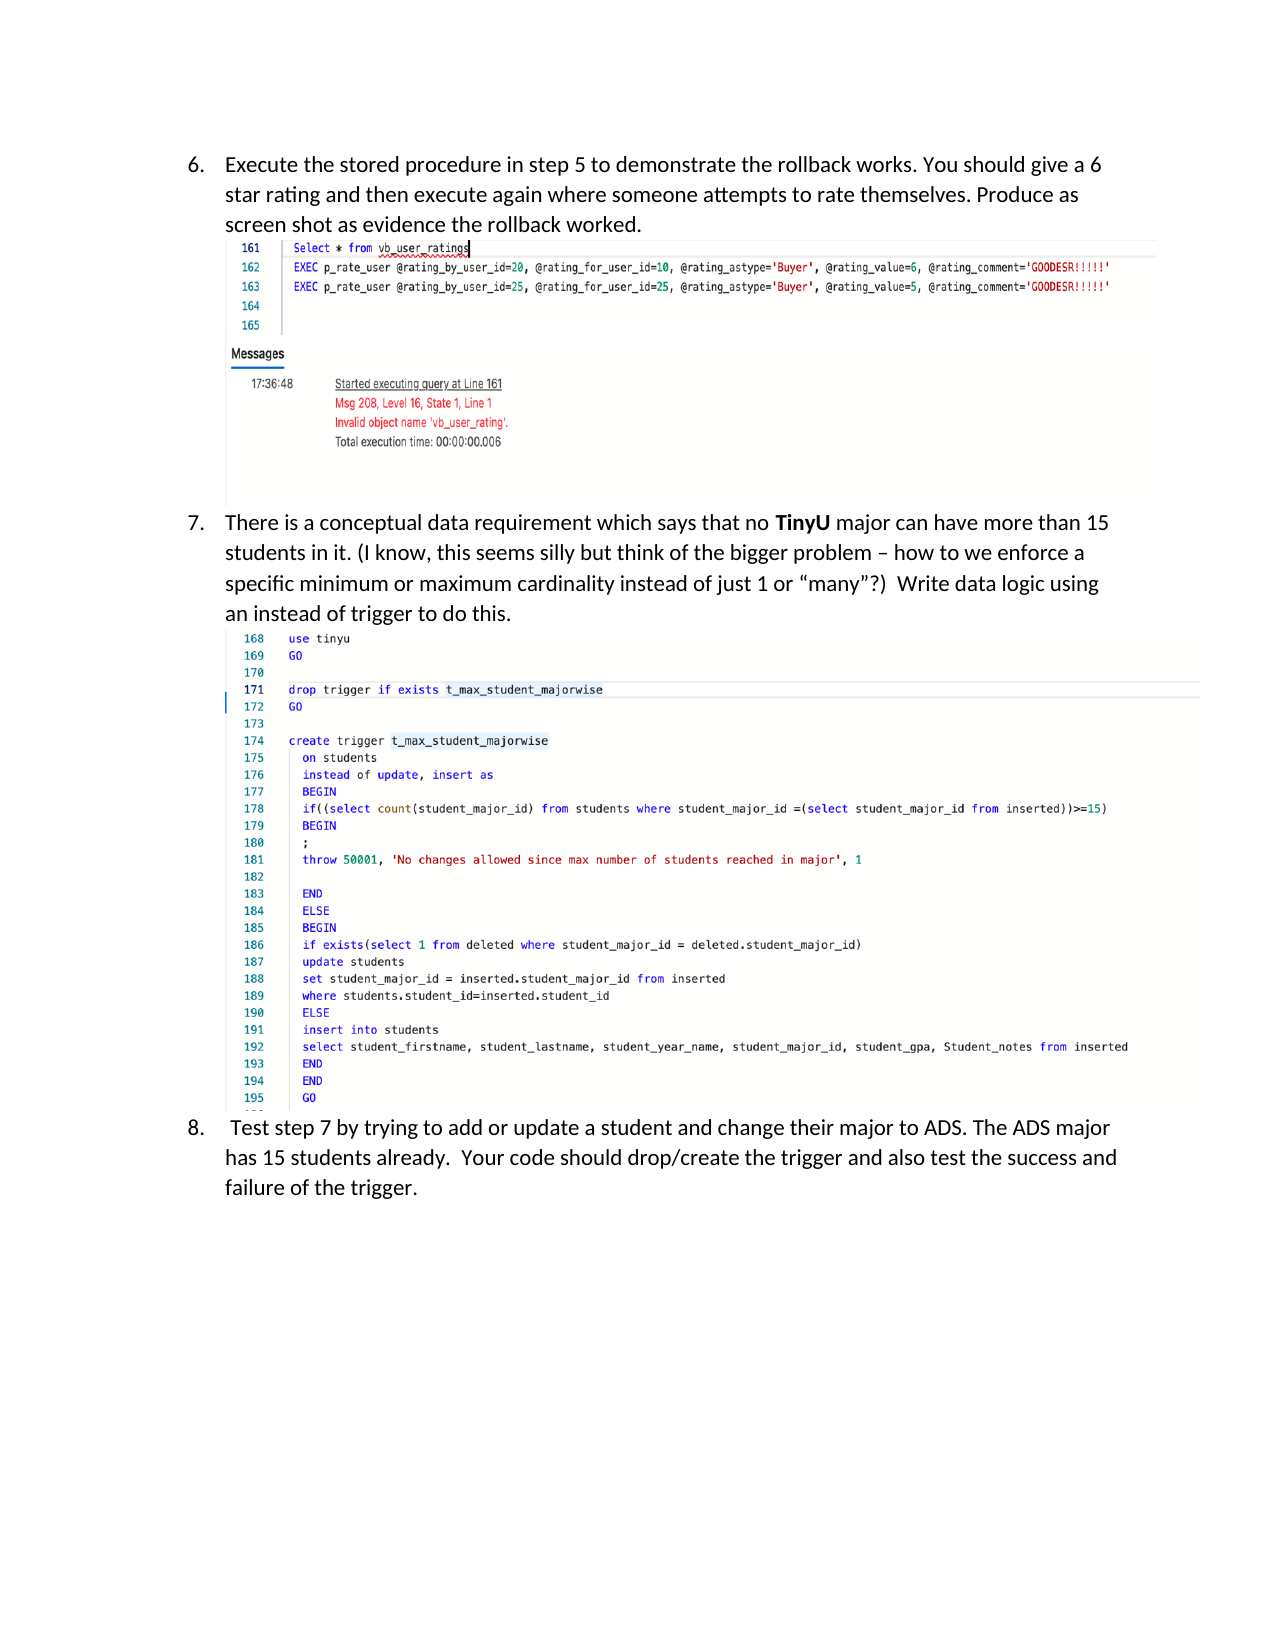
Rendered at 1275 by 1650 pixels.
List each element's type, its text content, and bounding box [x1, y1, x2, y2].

list Execute the stored procedure in step 5 to demonstrate the rollback works. You should give a 6 star rating and then execute again where someone attempts to rate themselves. Produce as screen shot as evidence the rollback worked. [187, 150, 1125, 238]
picture [225, 337, 1157, 506]
list Test step 7 by trying to add or update a student and change their major to ADS. The ADS major has 15 students already. Your code should drop/create the trigger and also test the success and failure of the trigger. [187, 1113, 1125, 1201]
picture [225, 629, 1200, 1111]
list There is a conceptual data requirement which says that no TinyU major can have more than 15 students in it. (I know, this seems silly but think of the bigger problem – how to we enforce a specific minimum or maximum cardinality instead of just 1 or “many”?) Write data logic using an instead of trigger to do this. [187, 508, 1125, 627]
picture [225, 240, 1157, 335]
